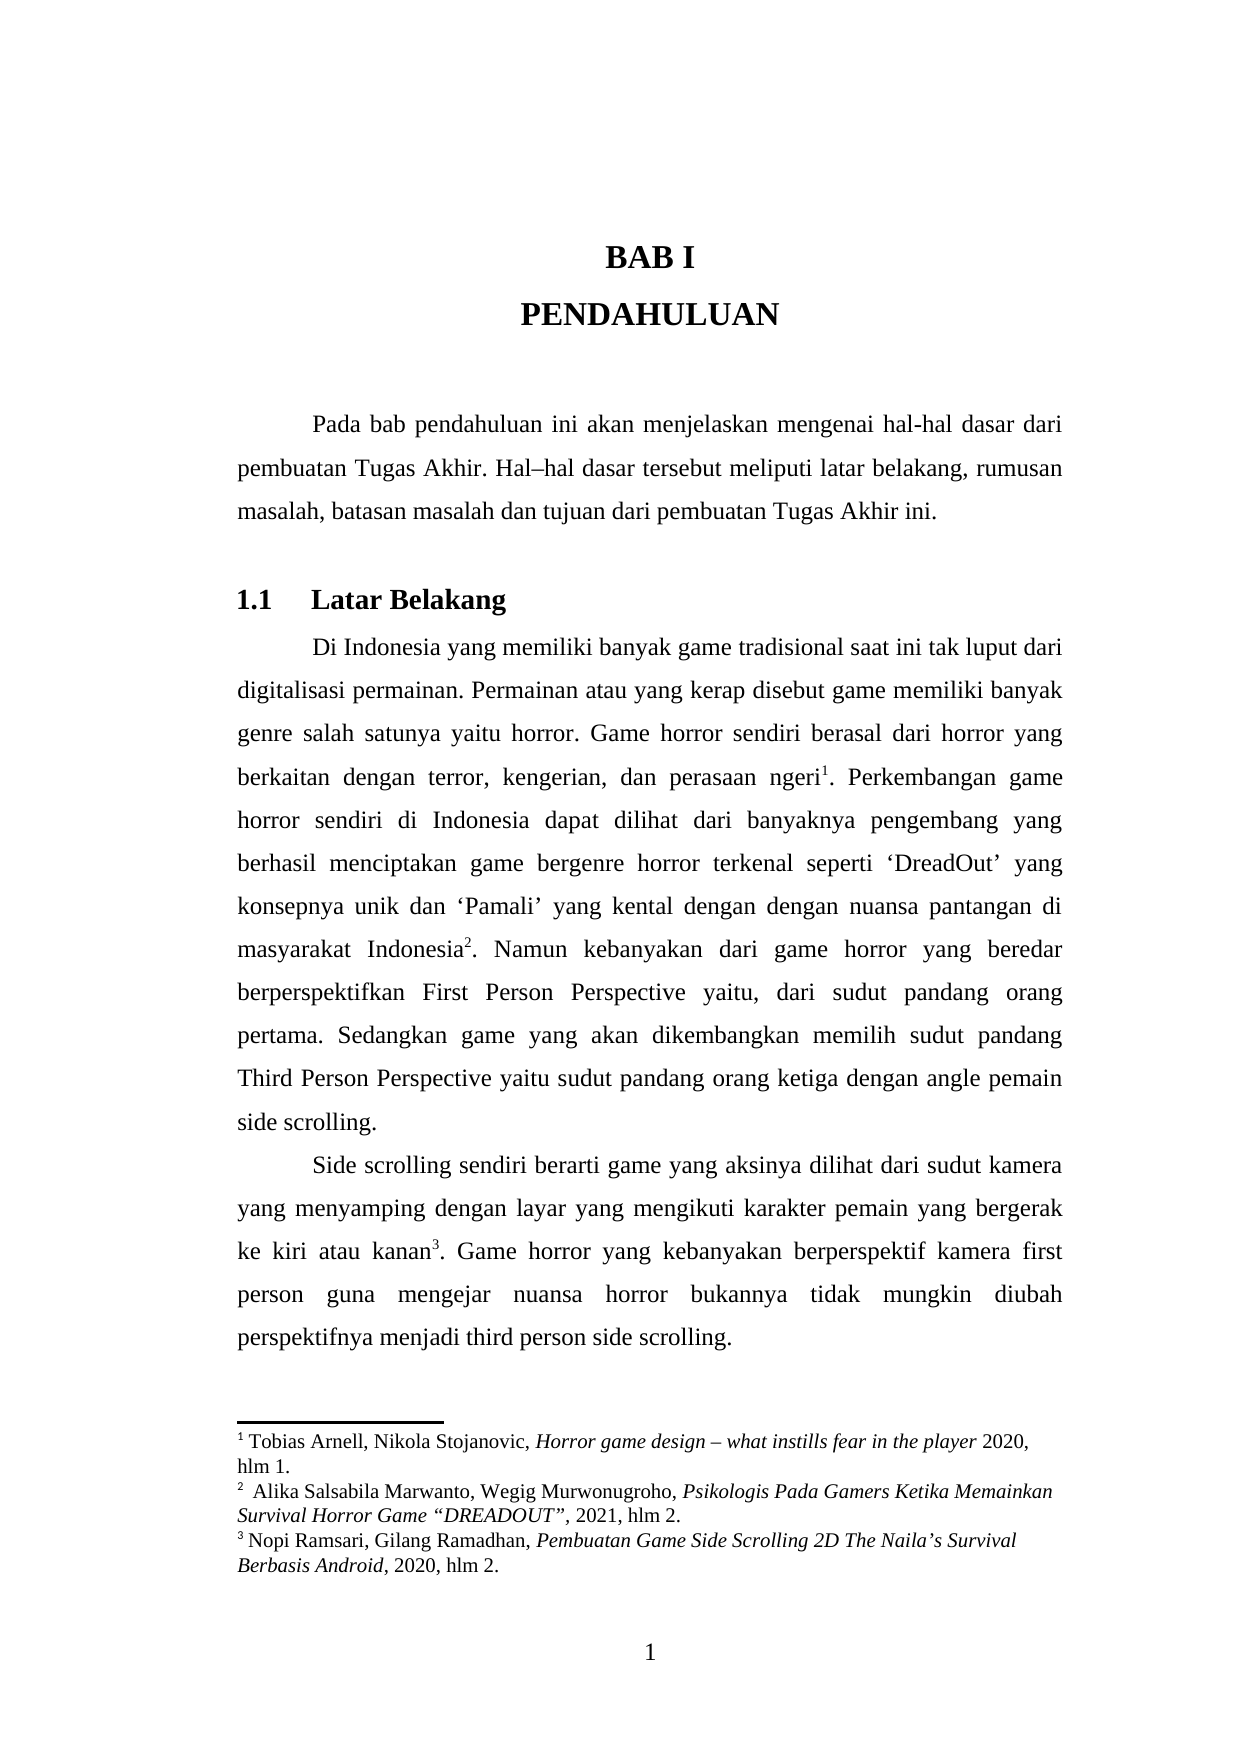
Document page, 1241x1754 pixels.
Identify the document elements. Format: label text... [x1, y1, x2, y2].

text Pada bab pendahuluan ini akan menjelaskan mengenai hal-hal dasar dari pembuatan Tugas Akhir. Hal–hal dasar tersebut meliputi latar belakang, rumusan masalah, batasan masalah dan tujuan dari pembuatan Tugas Akhir ini. [237, 409, 1063, 524]
list Latar Belakang [236, 582, 1063, 616]
list PENDAHULUAN [237, 294, 1063, 333]
list Di Indonesia yang memiliki banyak game tradisional saat ini tak luput dari digitalisasi permainan. Permainan atau yang kerap disebut game memiliki banyak genre salah satunya yaitu horror. Game horror sendiri berasal dari horror yang berkaitan dengan terror, kengerian, dan perasaan ngeri. Perkembangan game horror sendiri di Indonesia dapat dilihat dari banyaknya pengembang yang berhasil menciptakan game bergenre horror terkenal seperti ‘DreadOut’ yang konsepnya unik dan ‘Pamali’ yang kental dengan dengan nuansa pantangan di masyarakat Indonesia. Namun kebanyakan dari game horror yang beredar berperspektifkan First Person Perspective yaitu, dari sudut pandang orang pertama. Sedangkan game yang akan dikembangkan memilih sudut pandang Third Person Perspective yaitu sudut pandang orang ketiga dengan angle pemain side scrolling. [237, 632, 1063, 1135]
text BAB I [237, 237, 1063, 275]
list Side scrolling sendiri berarti game yang aksinya dilihat dari sudut kamera yang menyamping dengan layar yang mengikuti karakter pemain yang bergerak ke kiri atau kanan. Game horror yang kebanyakan berperspektif kamera first person guna mengejar nuansa horror bukannya tidak mungkin diubah perspektifnya menjadi third person side scrolling. [237, 1150, 1063, 1351]
